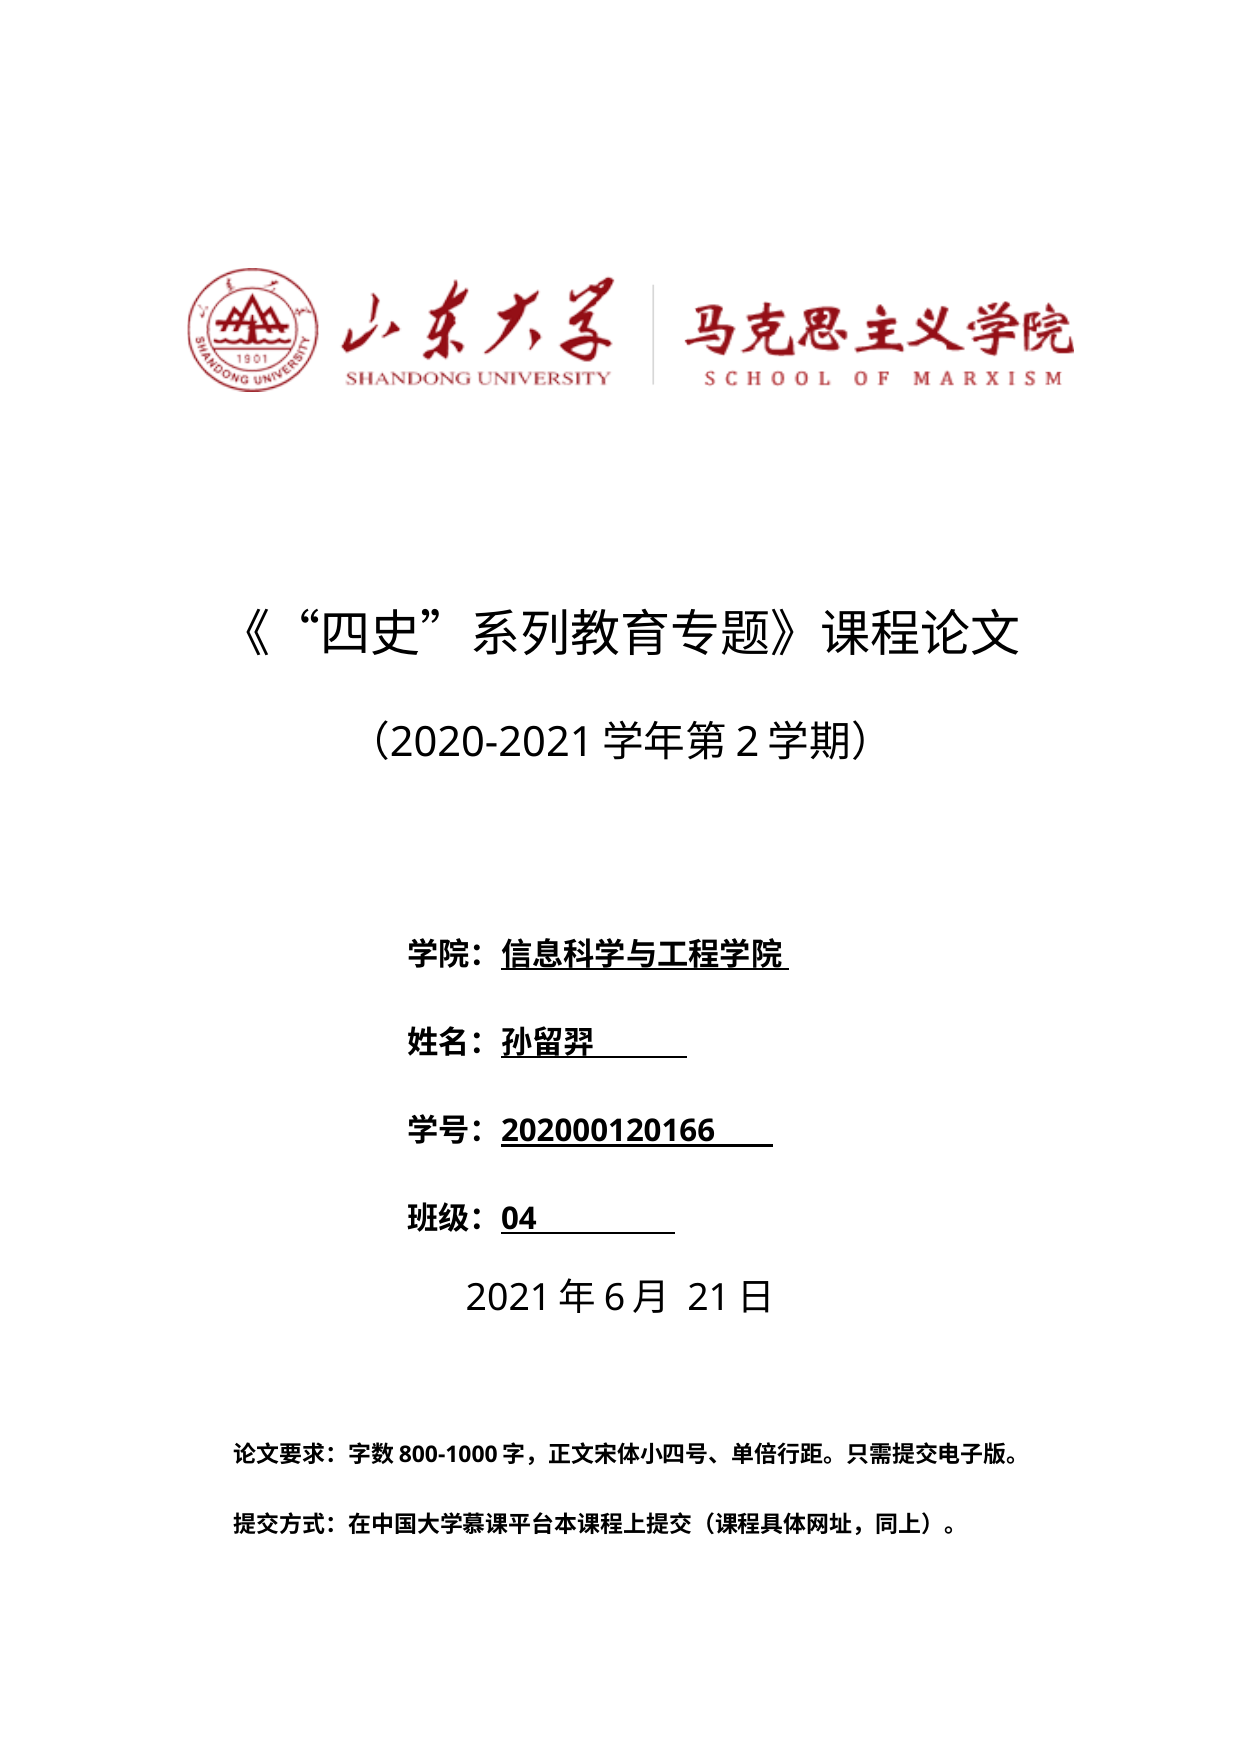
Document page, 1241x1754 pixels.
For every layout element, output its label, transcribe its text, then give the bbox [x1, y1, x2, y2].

text 姓名：孙留羿 [187, 1007, 1053, 1072]
text 论文要求：字数800-1000字，正文宋体小四号、单倍行距。只需提交电子版。 [187, 1420, 1053, 1485]
text 提交方式：在中国大学慕课平台本课程上提交（课程具体网址，同上）。 [187, 1490, 1053, 1555]
text 学号：202000120166 [187, 1096, 1053, 1161]
picture [187, 268, 1074, 392]
text 学院：信息科学与工程学院 [187, 919, 1053, 984]
text 《“四史”系列教育专题》课程论文 [187, 581, 1053, 678]
text （2020-2021学年第2学期） [187, 706, 1053, 771]
text 班级：04 [187, 1183, 1053, 1248]
text 2021年6月 21日 [187, 1262, 1053, 1327]
